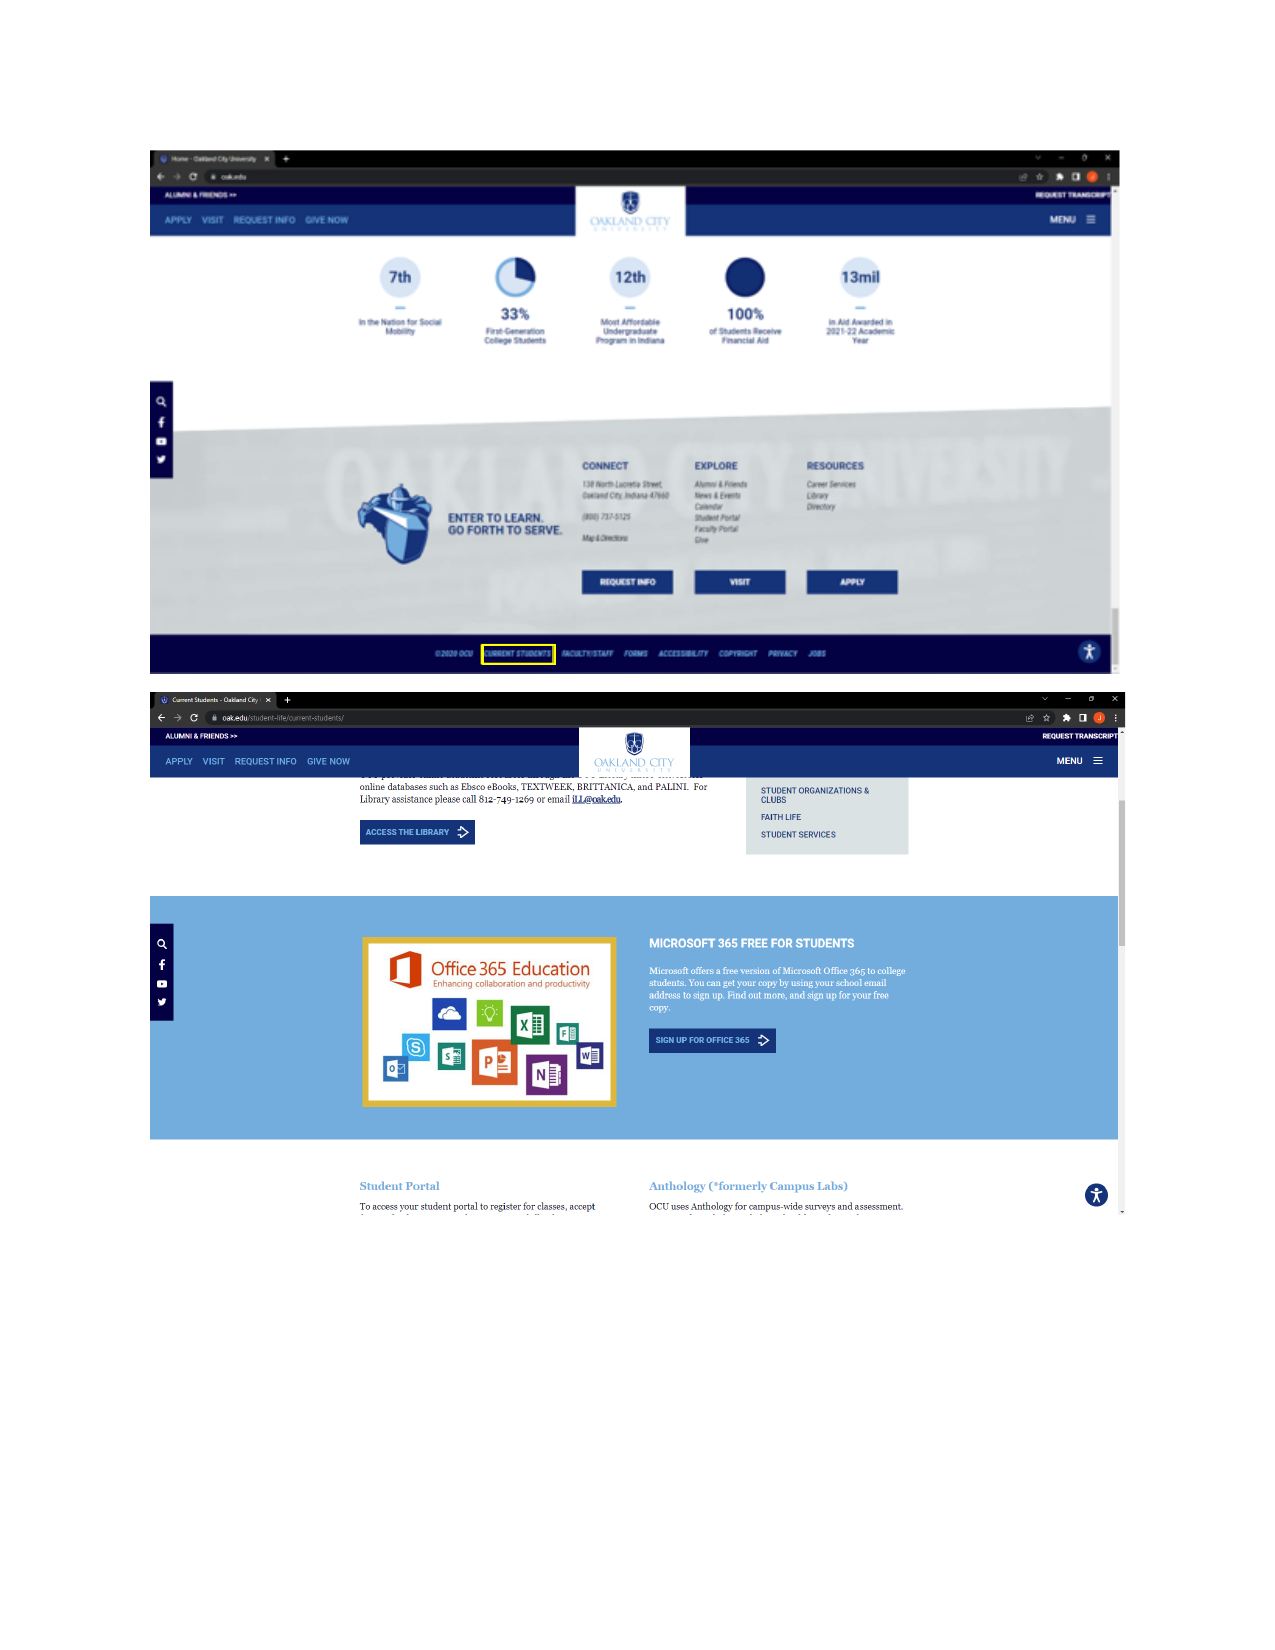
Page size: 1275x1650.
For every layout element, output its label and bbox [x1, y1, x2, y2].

picture [150, 150, 1125, 674]
picture [150, 692, 1125, 1215]
